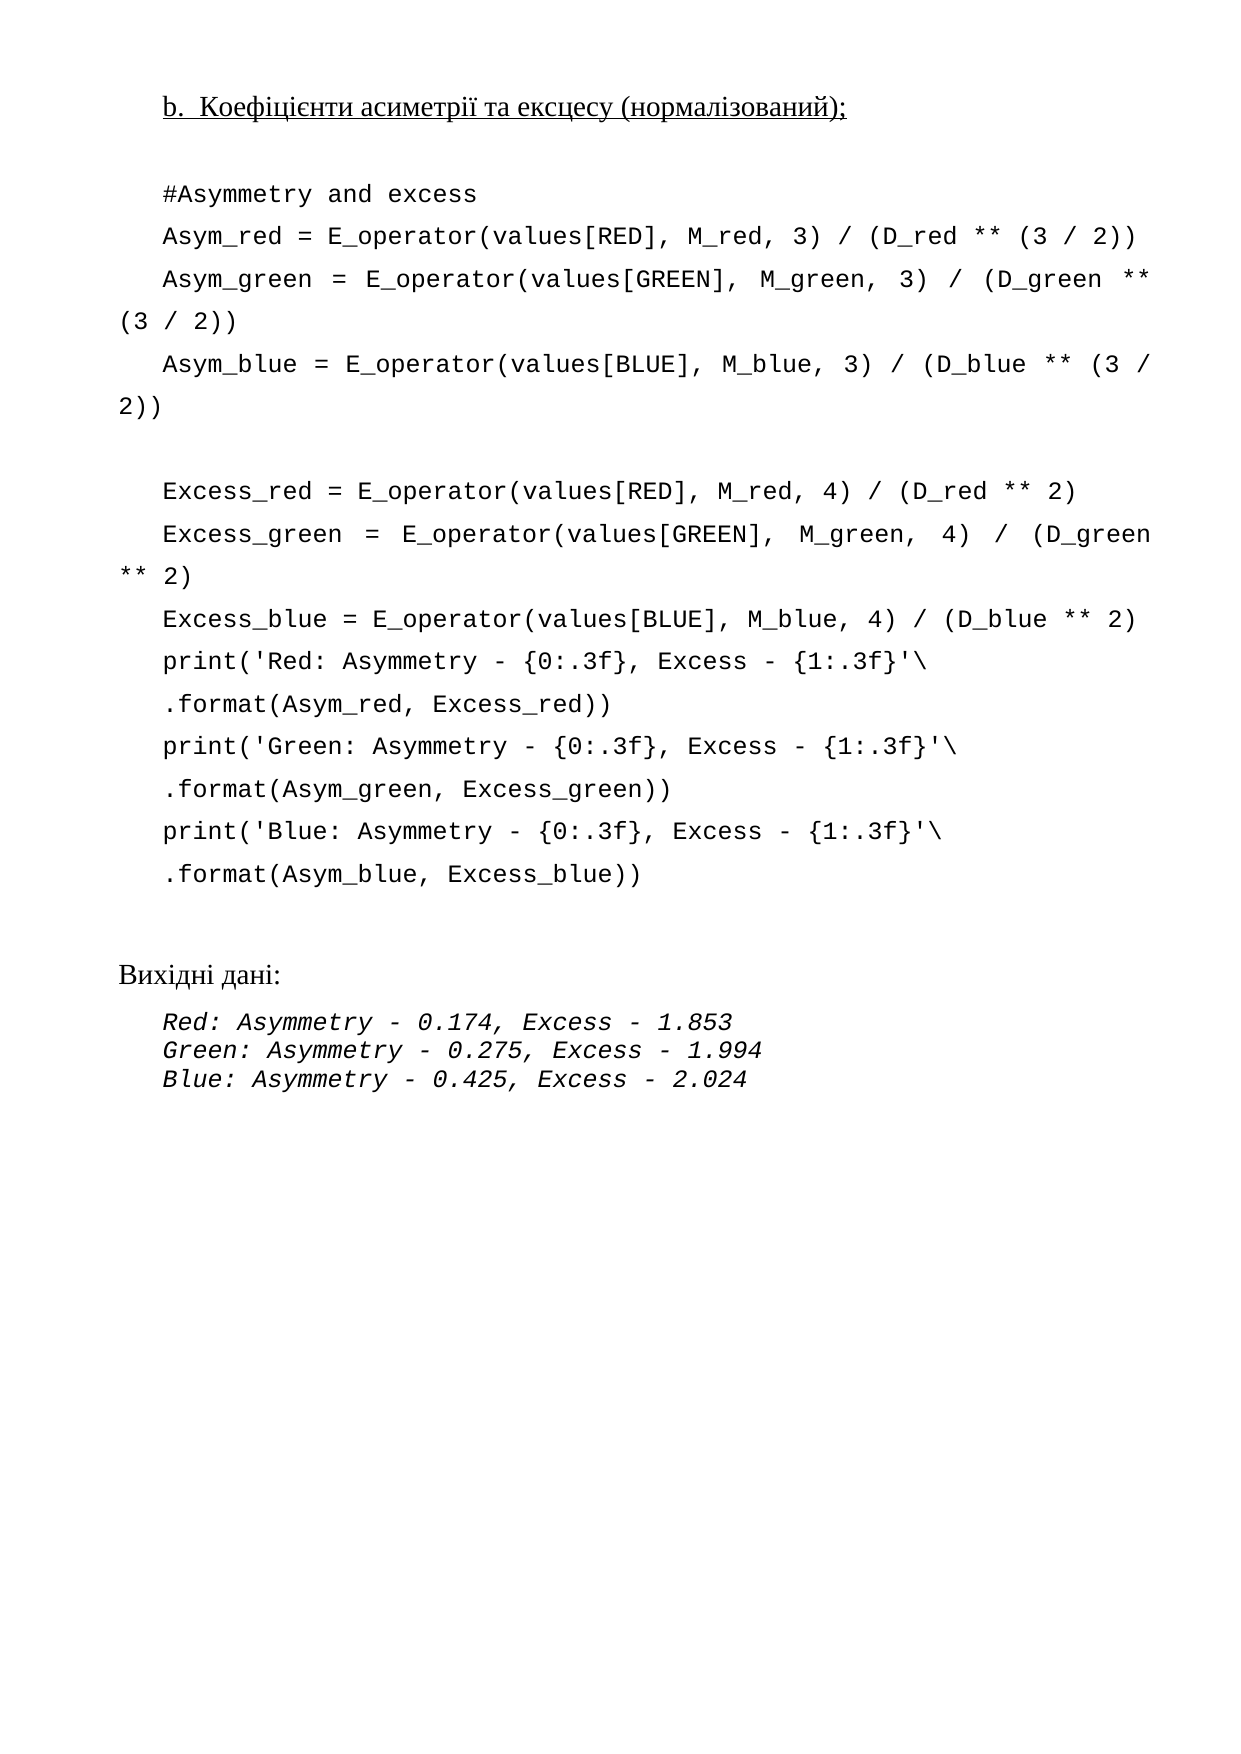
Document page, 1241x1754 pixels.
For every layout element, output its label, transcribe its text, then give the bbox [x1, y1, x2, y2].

text .format(Asym_blue, Excess_blue)) [118, 861, 1152, 890]
text Blue: Asymmetry - 0.425, Excess - 2.024 [118, 1066, 1152, 1094]
text b. Коефіцієнти асиметрії та ексцесу (нормалізований); [118, 89, 1152, 122]
text Excess_green = E_operator(values[GREEN], M_green, 4) / (D_green ** 2) [118, 521, 1152, 592]
text Asym_red = E_operator(values[RED], M_red, 3) / (D_red ** (3 / 2)) [118, 224, 1152, 252]
text Asym_blue = E_operator(values[BLUE], M_blue, 3) / (D_blue ** (3 / 2)) [118, 351, 1152, 422]
text .format(Asym_green, Excess_green)) [118, 776, 1152, 805]
text print('Red: Asymmetry - {0:.3f}, Excess - {1:.3f}'\ [118, 649, 1152, 677]
text Red: Asymmetry - 0.174, Excess - 1.853 [118, 1009, 1152, 1038]
text Green: Asymmetry - 0.275, Excess - 1.994 [118, 1038, 1152, 1066]
text Asym_green = E_operator(values[GREEN], M_green, 3) / (D_green ** (3 / 2)) [118, 266, 1152, 337]
text print('Green: Asymmetry - {0:.3f}, Excess - {1:.3f}'\ [118, 734, 1152, 762]
text Excess_blue = E_operator(values[BLUE], M_blue, 4) / (D_blue ** 2) [118, 606, 1152, 635]
text #Asymmetry and excess [118, 181, 1152, 210]
text Вихідні дані: [118, 957, 1152, 990]
text Excess_red = E_operator(values[RED], M_red, 4) / (D_red ** 2) [118, 479, 1152, 507]
text .format(Asym_red, Excess_red)) [118, 691, 1152, 720]
text print('Blue: Asymmetry - {0:.3f}, Excess - {1:.3f}'\ [118, 819, 1152, 847]
